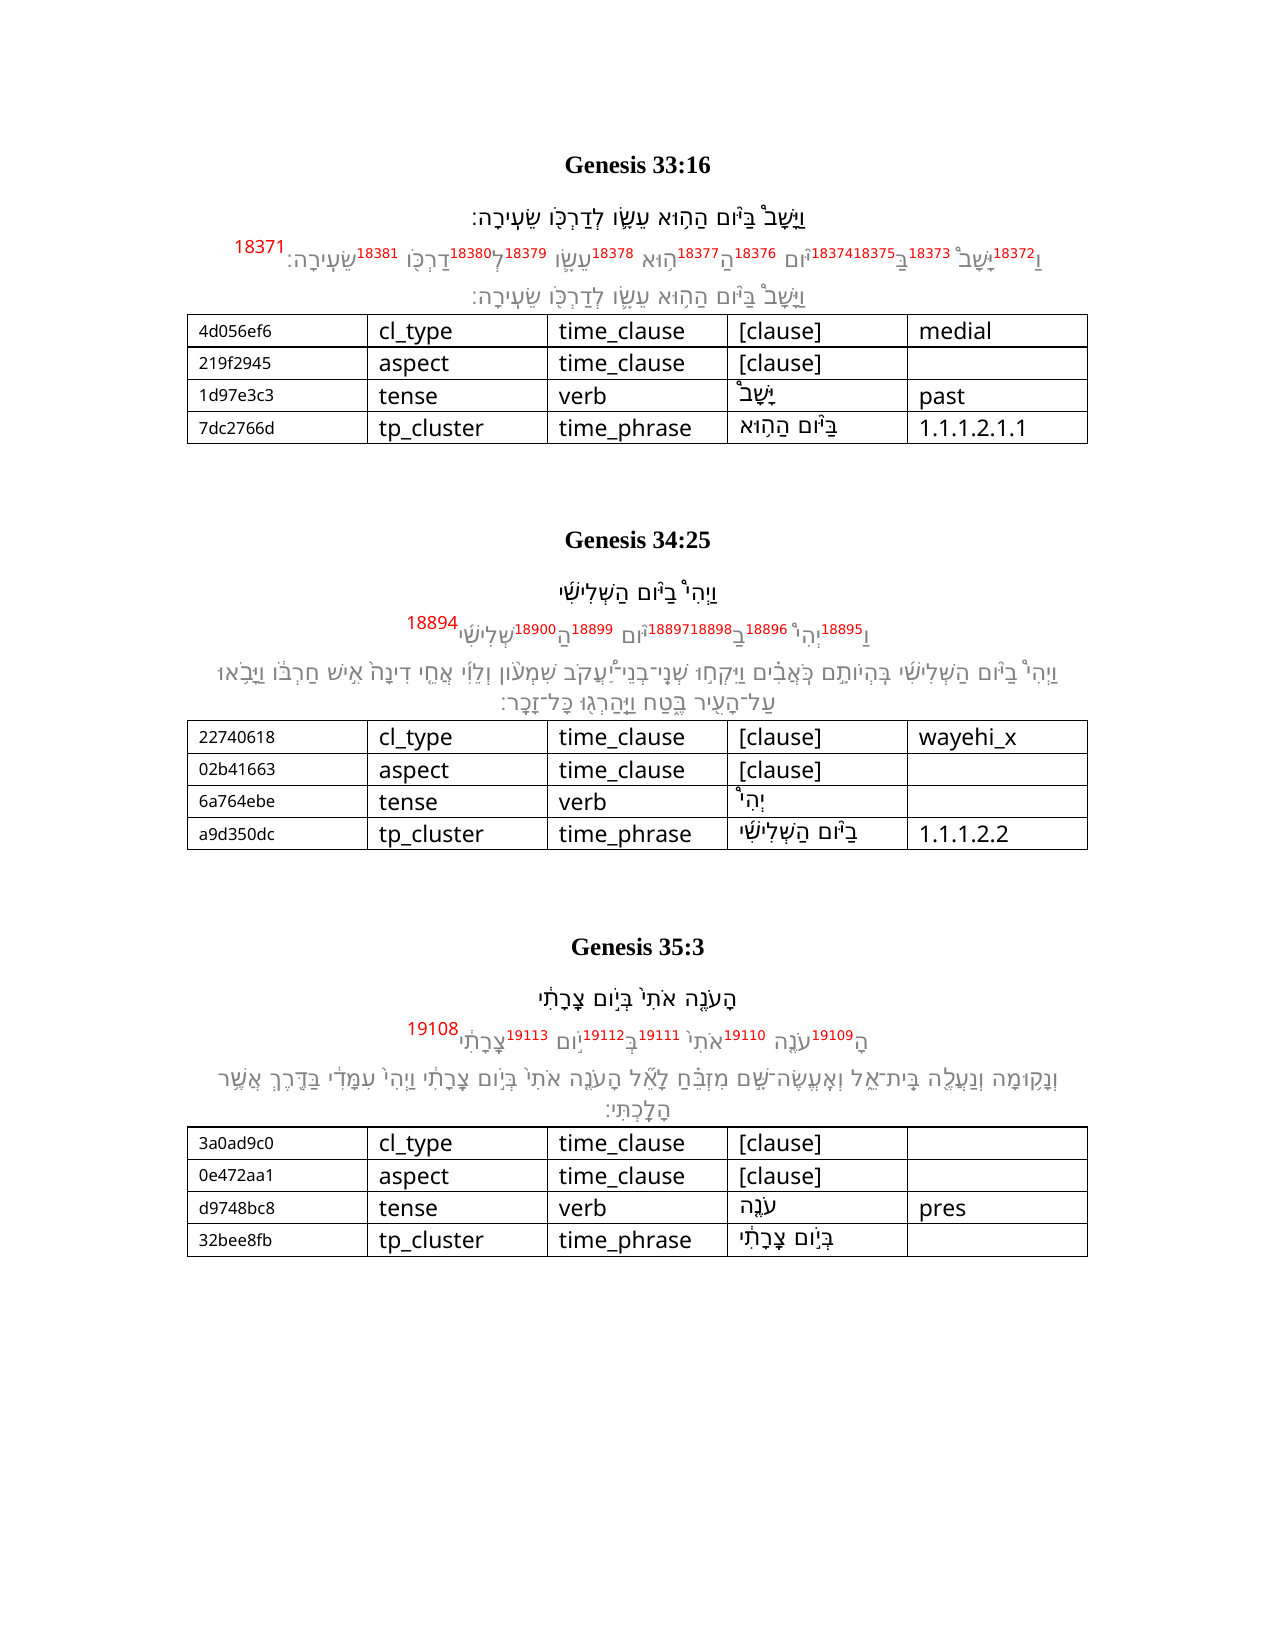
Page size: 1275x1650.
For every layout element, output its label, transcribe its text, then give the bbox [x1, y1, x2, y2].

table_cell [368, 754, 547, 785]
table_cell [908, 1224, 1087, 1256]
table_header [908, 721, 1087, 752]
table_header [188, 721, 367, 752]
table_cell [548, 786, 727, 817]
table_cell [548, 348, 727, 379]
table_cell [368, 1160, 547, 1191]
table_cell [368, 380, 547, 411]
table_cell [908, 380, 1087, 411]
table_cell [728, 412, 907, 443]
text וְנָק֥וּמָה וְנַעֲלֶ֖ה בֵּֽית־אֵ֑ל וְאֶֽעֱשֶׂה־שָּׁ֣ם מִזְבֵּ֗חַ לָאֵ֞ל הָעֹנֶ֤ה אֹתִי֙ בְּיֹ֣ום צָֽרָתִ֔י וַיְהִי֙ עִמָּדִ֔י בַּדֶּ֖רֶךְ אֲשֶׁ֥ר הָלָֽכְתִּי׃ [187, 1065, 1087, 1122]
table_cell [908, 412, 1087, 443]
text 18371וַ18372יָּשָׁב֩ 18373בַּ1837418375יֹּ֨ום 18376הַ18377ה֥וּא 18378עֵשָׂ֛ו 18379לְ18380דַרְכֹּ֖ו 18381שֵׂעִֽירָה׃ [187, 234, 1087, 277]
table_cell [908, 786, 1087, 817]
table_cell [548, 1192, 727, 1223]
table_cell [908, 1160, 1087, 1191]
text 19108הָ19109עֹנֶ֤ה 19110אֹתִי֙ 19111בְּ19112יֹ֣ום 19113צָֽרָתִ֔י [187, 1016, 1087, 1059]
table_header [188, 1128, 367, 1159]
text הָעֹנֶ֤ה אֹתִי֙ בְּיֹ֣ום צָֽרָתִ֔י [187, 986, 1087, 1012]
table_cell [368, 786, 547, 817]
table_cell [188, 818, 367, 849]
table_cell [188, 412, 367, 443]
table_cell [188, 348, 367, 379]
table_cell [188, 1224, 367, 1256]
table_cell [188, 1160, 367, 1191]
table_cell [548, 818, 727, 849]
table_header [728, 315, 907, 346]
text וַיָּשָׁב֩ בַּיֹּ֨ום הַה֥וּא עֵשָׂ֛ו לְדַרְכֹּ֖ו שֵׂעִֽירָה׃ [187, 283, 1087, 310]
text וַיָּשָׁב֩ בַּיֹּ֨ום הַה֥וּא עֵשָׂ֛ו לְדַרְכֹּ֖ו שֵׂעִֽירָה׃ [187, 204, 1087, 231]
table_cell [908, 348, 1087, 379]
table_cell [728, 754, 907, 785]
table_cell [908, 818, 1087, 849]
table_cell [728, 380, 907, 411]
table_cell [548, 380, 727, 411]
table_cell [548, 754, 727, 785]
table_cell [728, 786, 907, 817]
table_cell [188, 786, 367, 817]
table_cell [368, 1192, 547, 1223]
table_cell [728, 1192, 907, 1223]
text Genesis 35:3 [187, 932, 1087, 960]
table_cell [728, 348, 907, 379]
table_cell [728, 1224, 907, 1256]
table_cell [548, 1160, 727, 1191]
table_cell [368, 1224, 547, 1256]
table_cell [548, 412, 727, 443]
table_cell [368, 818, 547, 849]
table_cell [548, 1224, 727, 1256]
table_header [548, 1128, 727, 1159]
text Genesis 34:25 [187, 526, 1087, 554]
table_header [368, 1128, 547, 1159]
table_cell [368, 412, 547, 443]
text 18894וַ18895יְהִי֩ 18896בַ1889718898יֹּ֨ום 18899הַ18900שְּׁלִישִׁ֜י [187, 610, 1087, 653]
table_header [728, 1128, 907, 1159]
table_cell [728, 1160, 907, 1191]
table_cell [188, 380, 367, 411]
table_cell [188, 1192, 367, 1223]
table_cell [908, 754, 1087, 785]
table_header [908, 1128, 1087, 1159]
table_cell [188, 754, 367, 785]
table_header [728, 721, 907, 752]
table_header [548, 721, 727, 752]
text וַיְהִי֩ בַיֹּ֨ום הַשְּׁלִישִׁ֜י בִּֽהְיֹותָ֣ם כֹּֽאֲבִ֗ים וַיִּקְח֣וּ שְׁנֵֽי־בְנֵי־יַ֠עֲקֹב שִׁמְעֹ֨ון וְלֵוִ֜י אֲחֵ֤י דִינָה֙ אִ֣ישׁ חַרְבֹּ֔ו וַיָּבֹ֥אוּ עַל־הָעִ֖יר בֶּ֑טַח וַיַּֽהַרְג֖וּ כָּל־זָכָֽר׃ [187, 659, 1087, 716]
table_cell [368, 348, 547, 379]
text וַיְהִי֩ בַיֹּ֨ום הַשְּׁלִישִׁ֜י [187, 579, 1087, 606]
text Genesis 33:16 [187, 150, 1087, 179]
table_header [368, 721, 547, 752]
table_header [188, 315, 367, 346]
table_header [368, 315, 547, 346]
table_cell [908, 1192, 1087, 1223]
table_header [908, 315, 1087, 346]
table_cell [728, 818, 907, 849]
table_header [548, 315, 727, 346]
